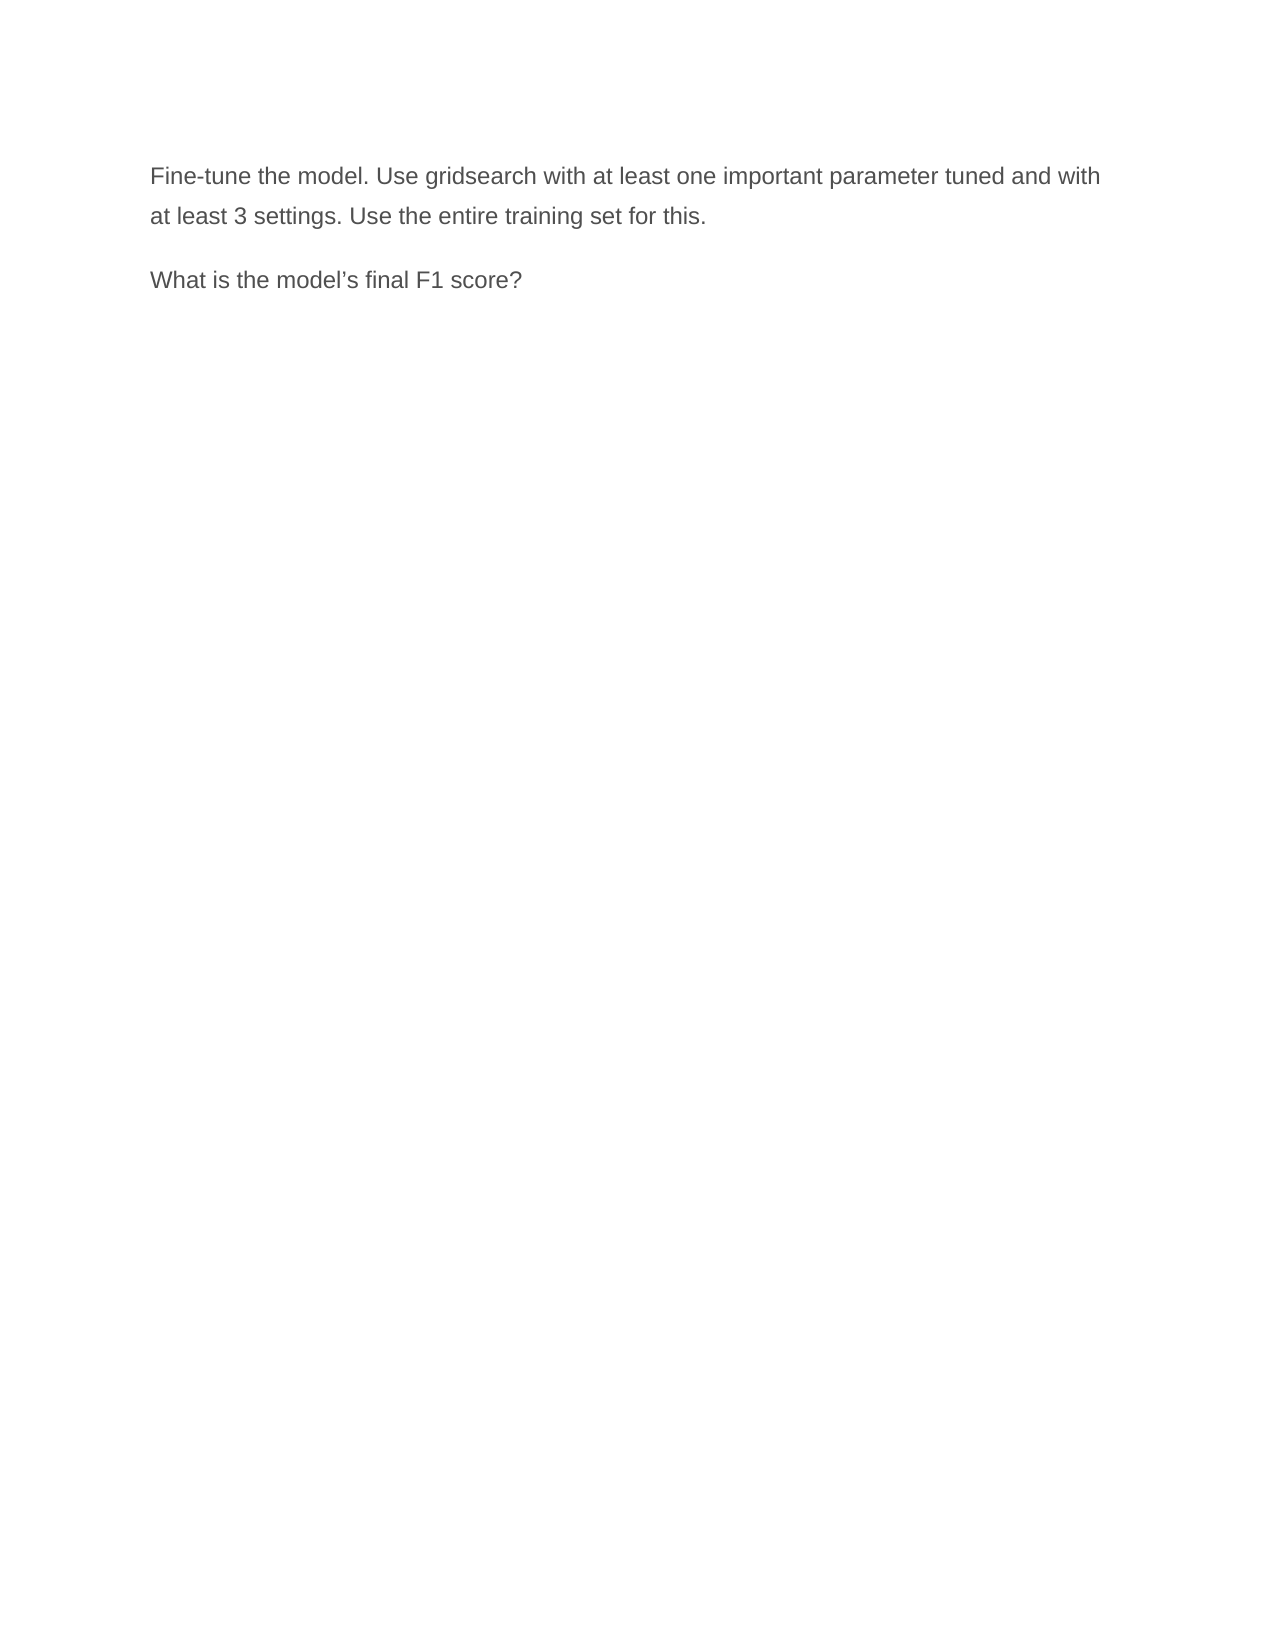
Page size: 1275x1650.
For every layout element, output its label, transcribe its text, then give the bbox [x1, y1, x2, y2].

text Fine-tune the model. Use gridsearch with at least one important parameter tuned and with at least 3 settings. Use the entire training set for this. [150, 150, 1125, 230]
text What is the model’s final F1 score? [150, 253, 1125, 293]
